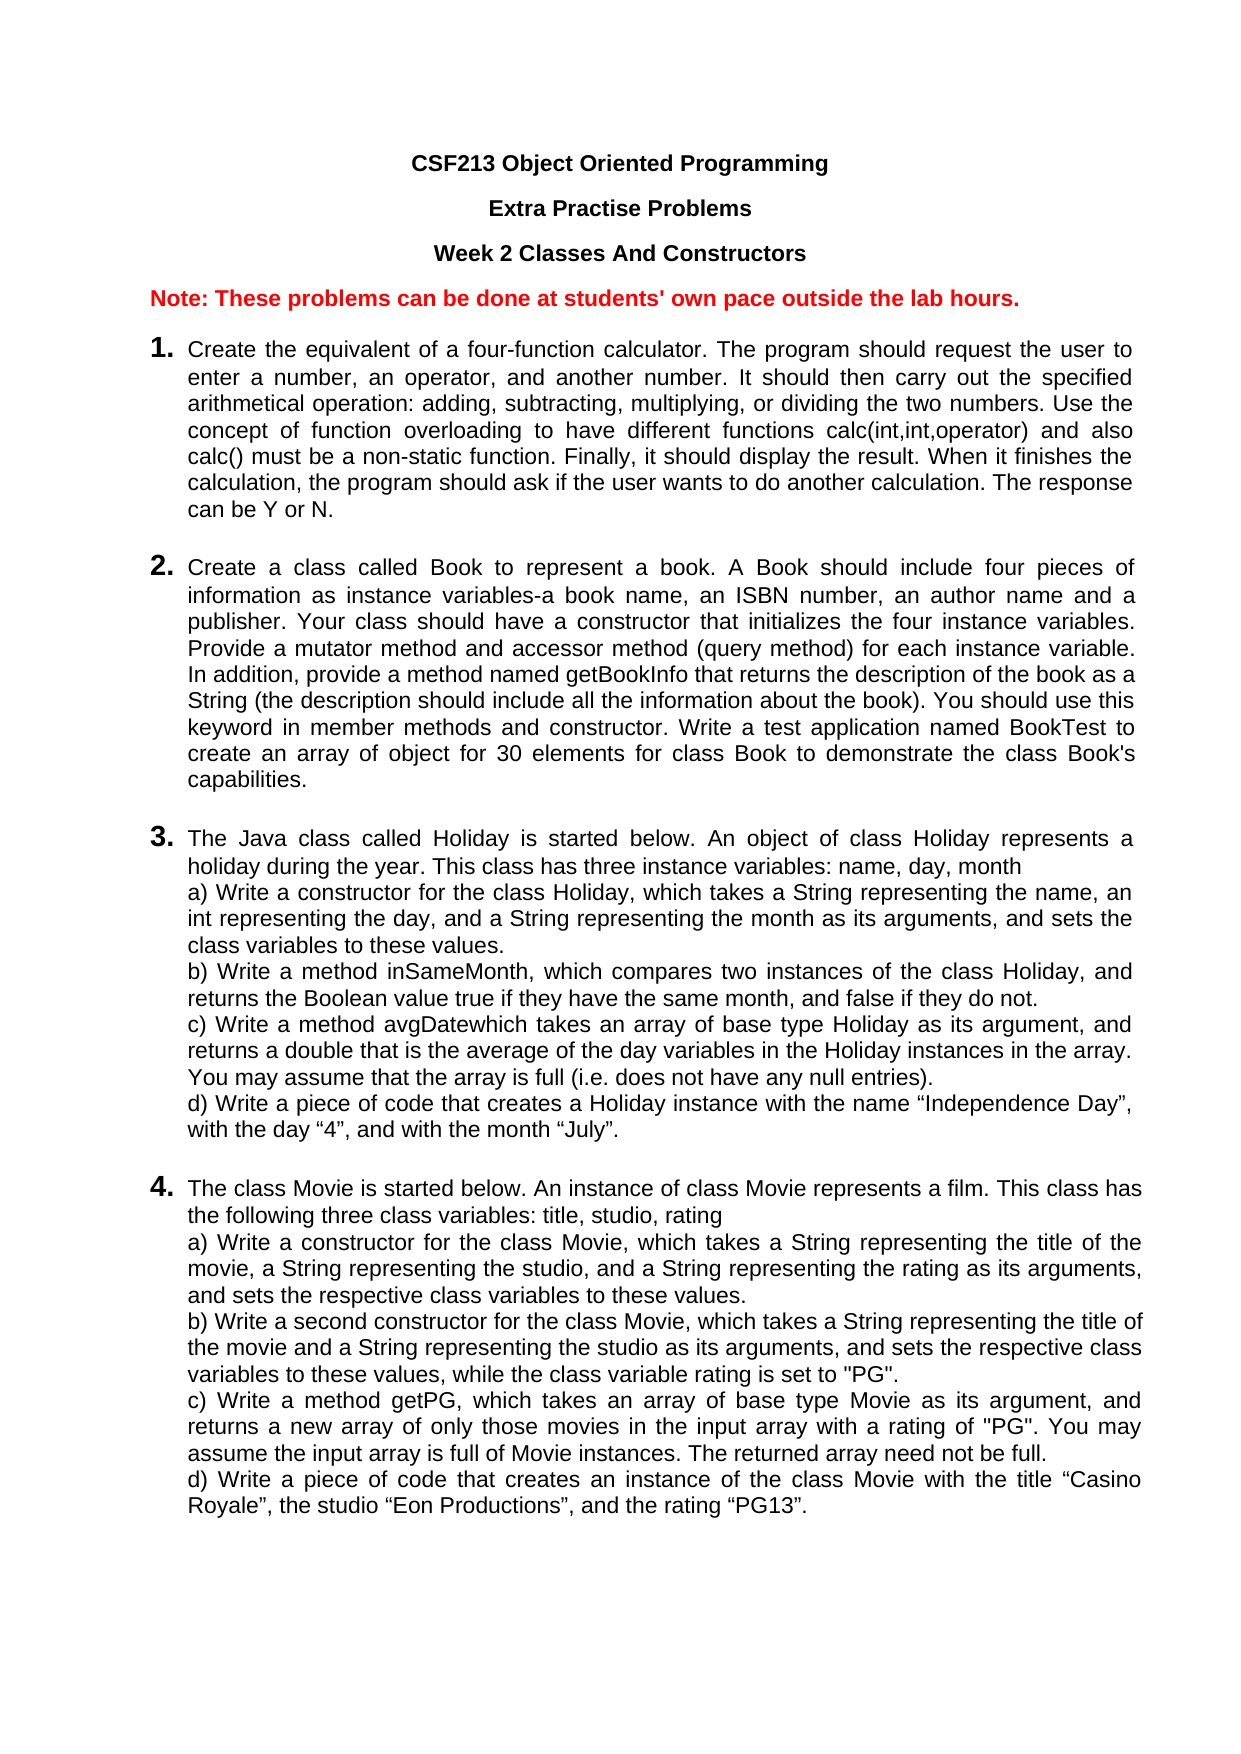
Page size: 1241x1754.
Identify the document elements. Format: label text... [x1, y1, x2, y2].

text d) Write a piece of code that creates a Holiday instance with the name “Independence Day”, with the day “4”, and with the month “July”. [187, 1090, 1134, 1143]
list The Java class called Holiday is started below. An object of class Holiday represents a holiday during the year. This class has three instance variables: name, day, month [150, 819, 1134, 879]
list Create a class called Book to represent a book. A Book should include four pieces of information as instance variables‐a book name, an ISBN number, an author name and a publisher. Your class should have a constructor that initializes the four instance variables. Provide a mutator method and accessor method (query method) for each instance variable. In addition, provide a method named getBookInfo that returns the description of the book as a String (the description should include all the information about the book). You should use this keyword in member methods and constructor. Write a test application named BookTest to create an array of object for 30 elements for class Book to demonstrate the class Book's capabilities. [150, 548, 1136, 793]
text a) Write a constructor for the class Holiday, which takes a String representing the name, an int representing the day, and a String representing the month as its arguments, and sets the class variables to these values. [187, 879, 1134, 958]
text b) Write a second constructor for the class Movie, which takes a String representing the title of the movie and a String representing the studio as its arguments, and sets the respective class variables to these values, while the class variable rating is set to "PG". [187, 1308, 1143, 1387]
text d) Write a piece of code that creates an instance of the class Movie with the title “Casino Royale”, the studio “Eon Productions”, and the rating “PG13”. [187, 1466, 1143, 1519]
text Note: These problems can be done at students' own pace outside the lab hours. [150, 285, 1090, 312]
list The class Movie is started below. An instance of class Movie represents a film. This class has the following three class variables: title, studio, rating [150, 1169, 1143, 1229]
text a) Write a constructor for the class Movie, which takes a String representing the title of the movie, a String representing the studio, and a String representing the rating as its arguments, and sets the respective class variables to these values. [187, 1229, 1143, 1308]
text c) Write a method avgDatewhich takes an array of base type Holiday as its argument, and returns a double that is the average of the day variables in the Holiday instances in the array. You may assume that the array is full (i.e. does not have any null entries). [187, 1011, 1134, 1090]
text CSF213 Object Oriented Programming [150, 150, 1090, 176]
text Week 2 Classes And Constructors [150, 240, 1090, 267]
list Create the equivalent of a four-function calculator. The program should request the user to enter a number, an operator, and another number. It should then carry out the specified arithmetical operation: adding, subtracting, multiplying, or dividing the two numbers. Use the concept of function overloading to have different functions calc(int,int,operator) and also calc() must be a non-static function. Finally, it should display the result. When it finishes the calculation, the program should ask if the user wants to do another calculation. The response can be Y or N. [150, 330, 1134, 522]
text c) Write a method getPG, which takes an array of base type Movie as its argument, and returns a new array of only those movies in the input array with a rating of "PG". You may assume the input array is full of Movie instances. The returned array need not be full. [187, 1387, 1143, 1466]
text b) Write a method inSameMonth, which compares two instances of the class Holiday, and returns the Boolean value true if they have the same month, and false if they do not. [187, 958, 1134, 1011]
text Extra Practise Problems [150, 195, 1090, 221]
